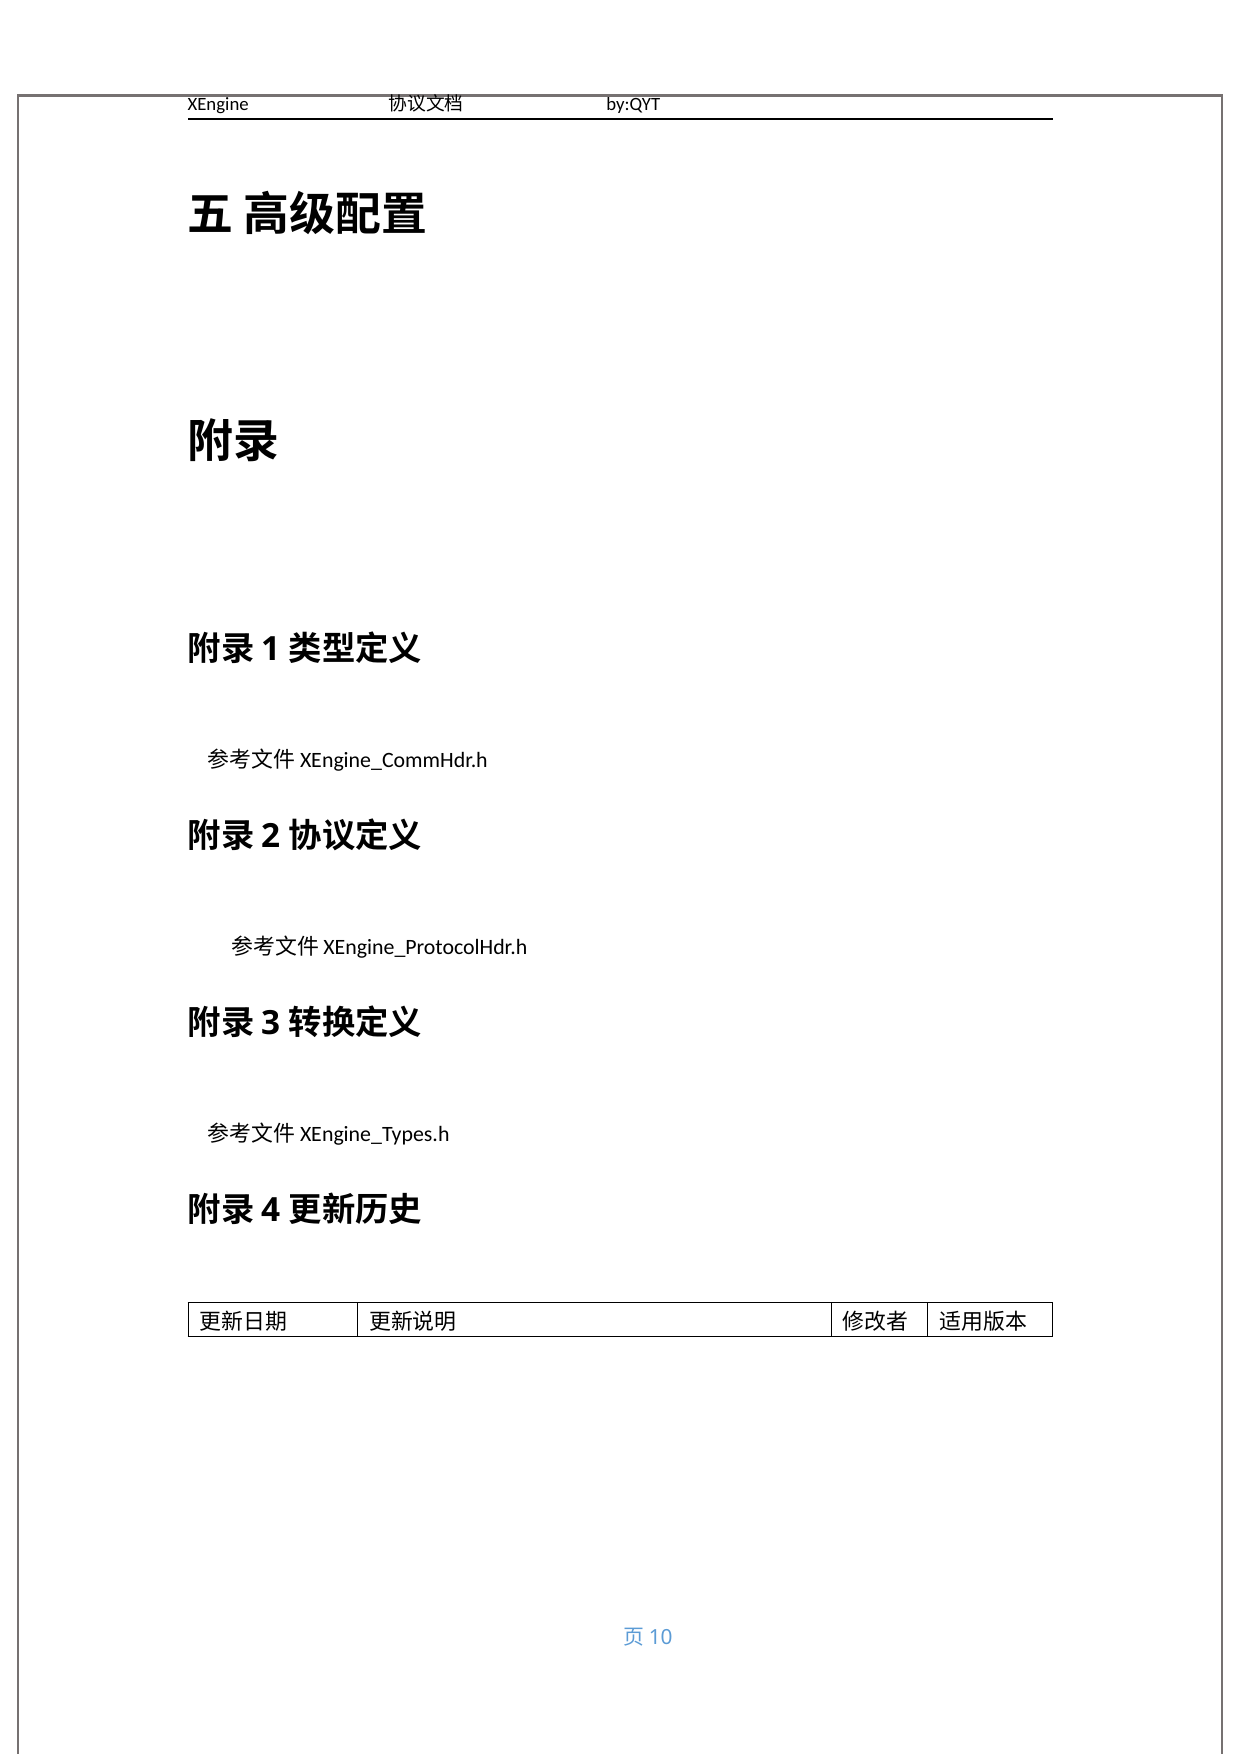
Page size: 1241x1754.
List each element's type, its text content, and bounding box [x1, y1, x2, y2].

subtitle 附录 [187, 388, 1053, 486]
text 参考文件 XEngine_CommHdr.h [187, 741, 1053, 774]
table_header 适用版本 [928, 1303, 1052, 1336]
subtitle 五 高级配置 [187, 162, 1053, 259]
text 参考文件XEngine_ProtocolHdr.h [187, 928, 1053, 961]
subtitle 附录1 类型定义 [187, 614, 1053, 679]
table_header 更新日期 [189, 1303, 357, 1336]
text 参考文件 XEngine_Types.h [187, 1115, 1053, 1148]
subtitle 附录4 更新历史 [187, 1175, 1053, 1240]
table_header 更新说明 [358, 1303, 831, 1336]
subtitle 附录2 协议定义 [187, 801, 1053, 866]
table_header 修改者 [832, 1303, 927, 1336]
subtitle 附录3 转换定义 [187, 988, 1053, 1053]
